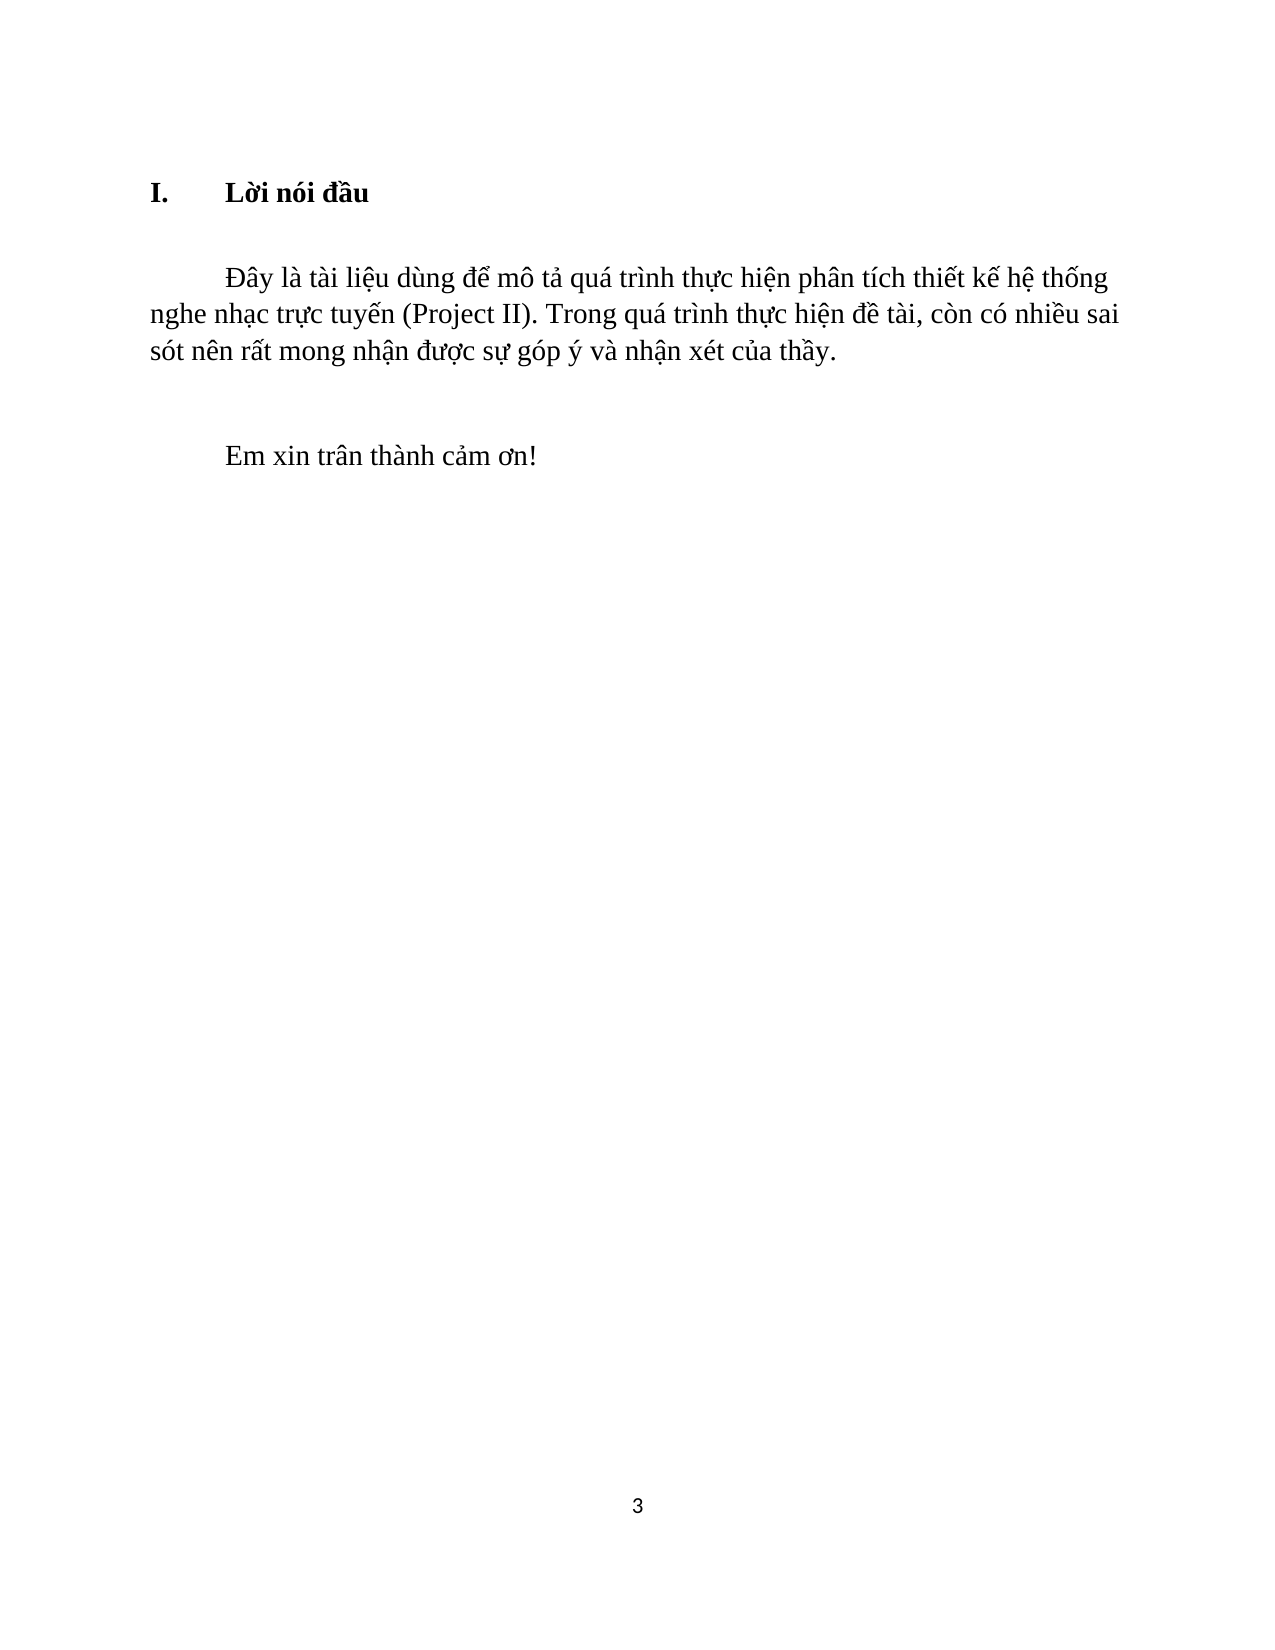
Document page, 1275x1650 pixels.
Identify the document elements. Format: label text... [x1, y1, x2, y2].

subtitle Lời nói đầu [150, 175, 1125, 208]
text Đây là tài liệu dùng để mô tả quá trình thực hiện phân tích thiết kế hệ thống nghe nhạc trực tuyến (Project II). Trong quá trình thực hiện đề tài, còn có nhiều sai sót nên rất mong nhận được sự góp ý và nhận xét của thầy. [150, 260, 1125, 366]
text Em xin trân thành cảm ơn! [150, 438, 1125, 502]
